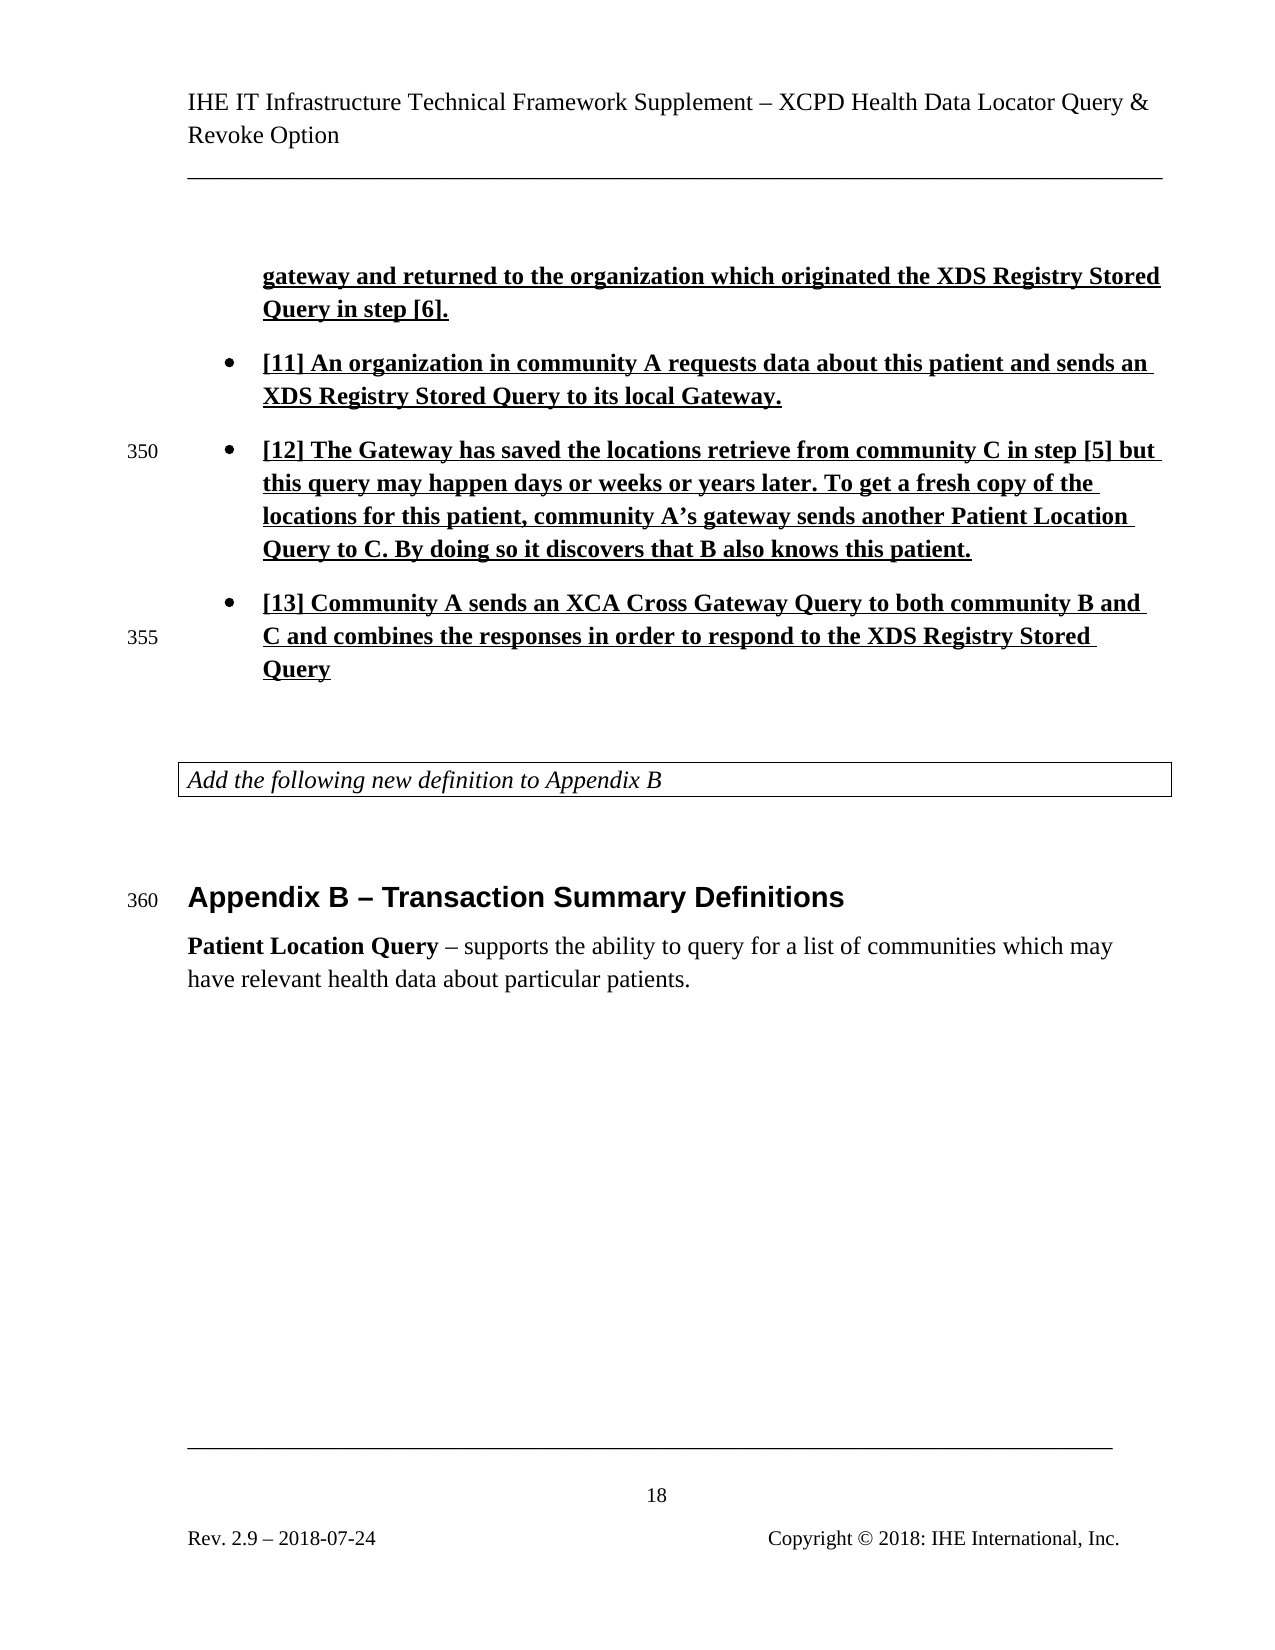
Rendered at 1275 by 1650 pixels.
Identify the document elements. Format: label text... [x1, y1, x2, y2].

subtitle Appendix B – Transaction Summary Definitions [187, 880, 1162, 913]
text Add the following new definition to Appendix B [179, 763, 1171, 796]
list [11] An organization in community A requests data about this patient and sends an XDS Registry Stored Query to its local Gateway. [225, 348, 1162, 410]
list [12] The Gateway has saved the locations retrieve from community C in step [5] but this query may happen days or weeks or years later. To get a fresh copy of the locations for this patient, community A’s gateway sends another Patient Location Query to C. By doing so it discovers that B also knows this patient. [225, 435, 1162, 563]
list [13] Community A sends an XCA Cross Gateway Query to both community B and C and combines the responses in order to respond to the XDS Registry Stored Query [225, 588, 1162, 683]
text Patient Location Query – supports the ability to query for a list of communities which may have relevant health data about particular patients. [187, 931, 1162, 993]
